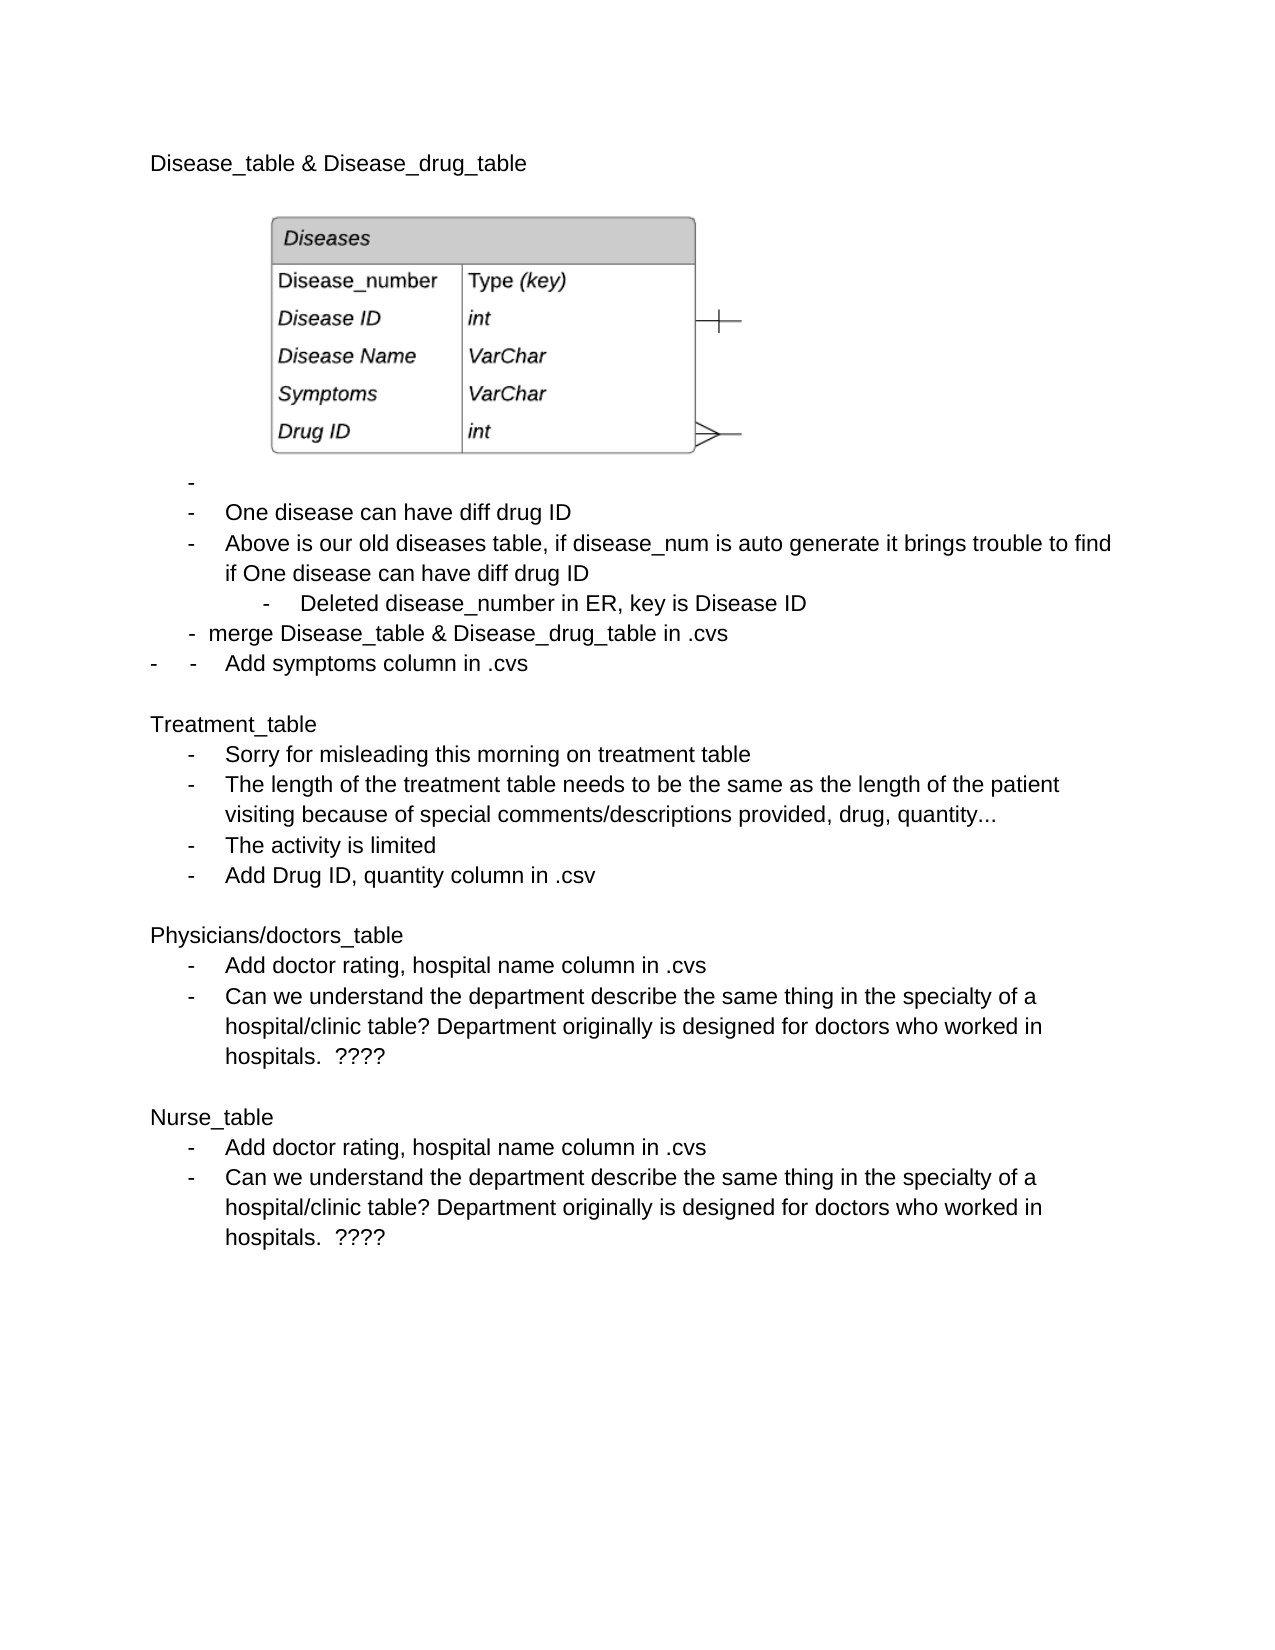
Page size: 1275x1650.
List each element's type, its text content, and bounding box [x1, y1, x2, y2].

list The activity is limited [187, 832, 1125, 858]
list One disease can have diff drug ID [187, 499, 1125, 526]
list Can we understand the department describe the same thing in the specialty of a hospital/clinic table? Department originally is designed for doctors who worked in hospitals. ???? [187, 983, 1125, 1069]
list Above is our old diseases table, if disease_num is auto generate it brings trouble to find if One disease can have diff drug ID [187, 529, 1125, 586]
list The length of the treatment table needs to be the same as the length of the patient visiting because of special comments/descriptions provided, drug, quantity... [187, 771, 1125, 828]
list Deleted disease_number in ER, key is Disease ID [262, 590, 1125, 616]
text Nurse_table [150, 1103, 1125, 1130]
text Treatment_table [150, 711, 1125, 737]
list Add doctor rating, hospital name column in .cvs [187, 952, 1125, 979]
list Sorry for misleading this morning on treatment table [187, 741, 1125, 767]
text - - Add symptoms column in .cvs [150, 650, 1125, 677]
text Physicians/doctors_table [150, 922, 1125, 949]
picture [225, 180, 742, 491]
list Add Drug ID, quantity column in .csv [187, 862, 1125, 888]
list Add doctor rating, hospital name column in .cvs [187, 1134, 1125, 1160]
list Can we understand the department describe the same thing in the specialty of a hospital/clinic table? Department originally is designed for doctors who worked in hospitals. ???? [187, 1164, 1125, 1251]
text Disease_table & Disease_drug_table [150, 150, 1125, 176]
text - merge Disease_table & Disease_drug_table in .cvs [150, 620, 1125, 647]
